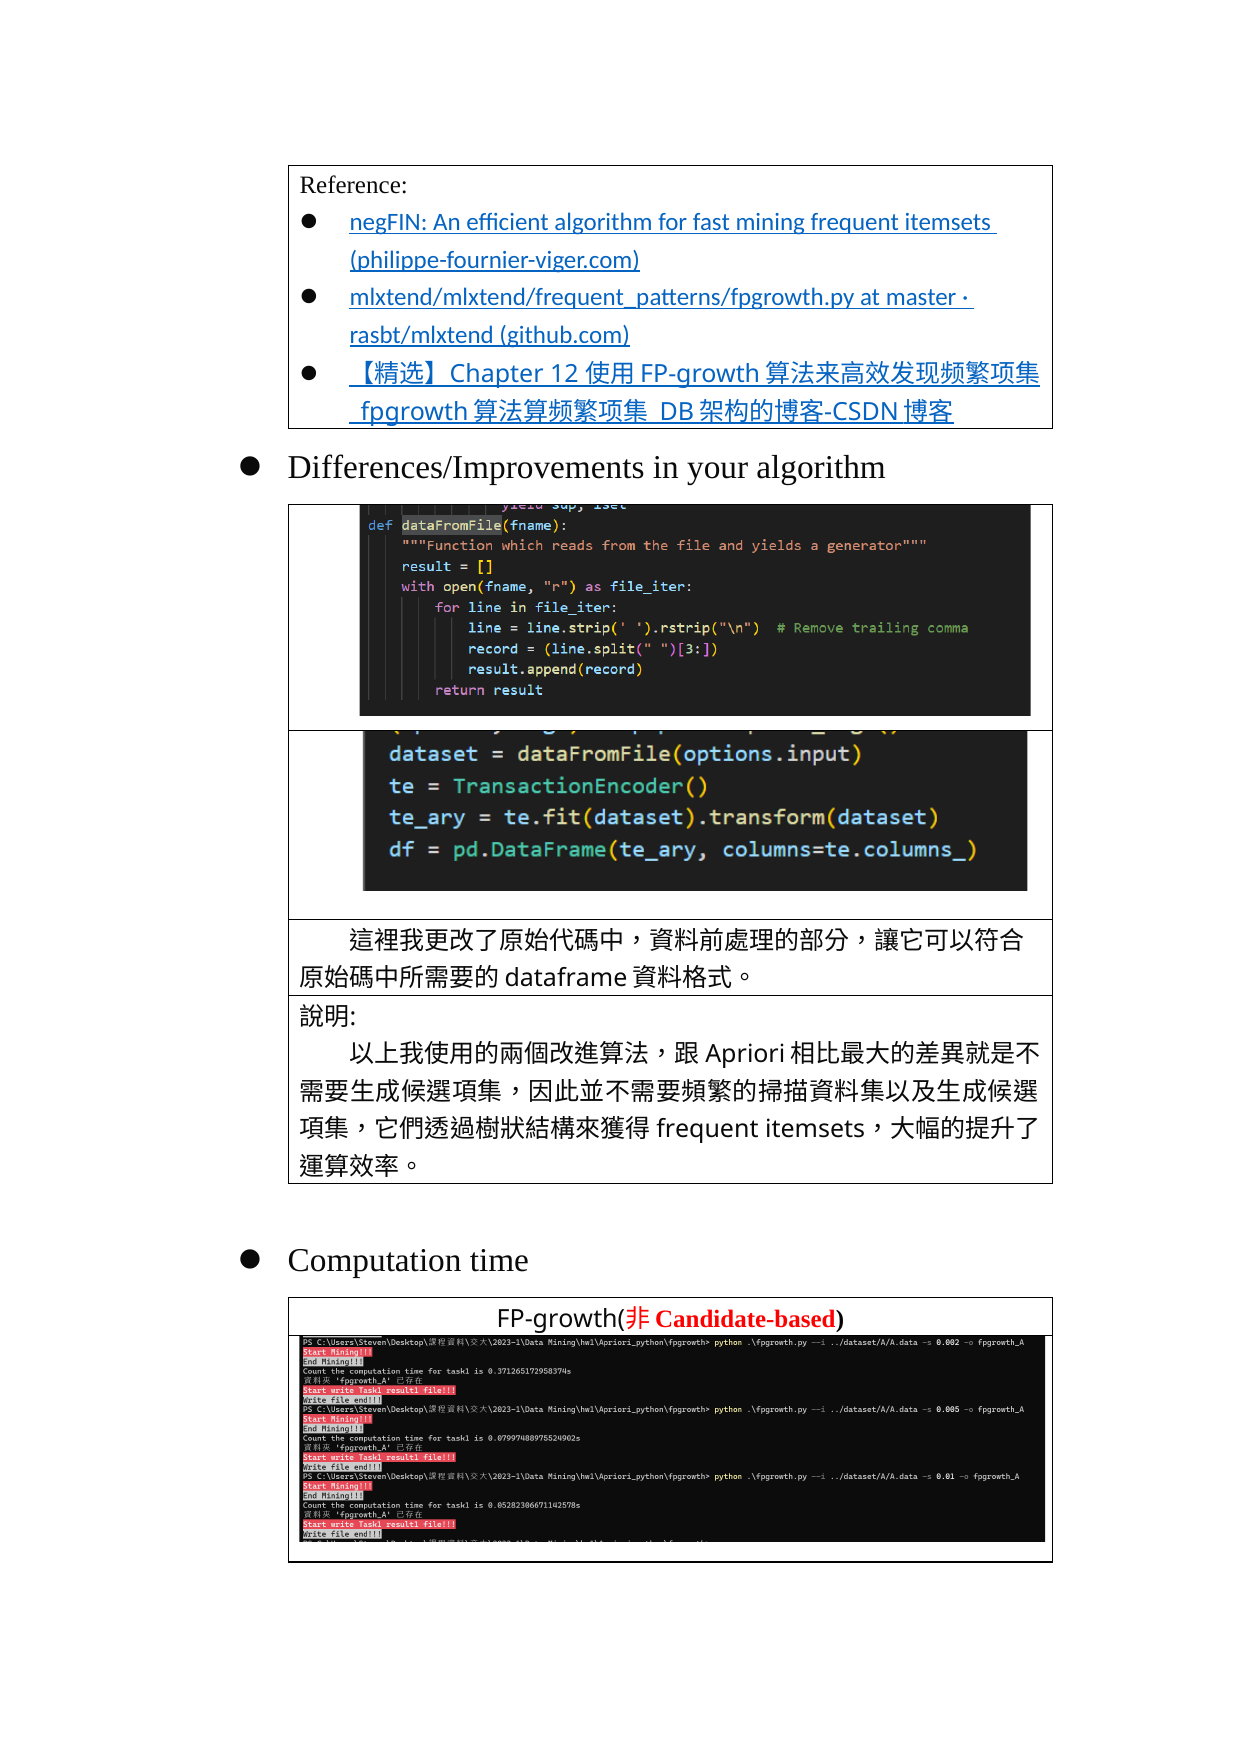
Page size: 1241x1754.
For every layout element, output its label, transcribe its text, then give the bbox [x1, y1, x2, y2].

table_header FP-growth(非Candidate-based) [289, 1298, 1052, 1335]
table_cell [289, 731, 1052, 919]
list Computation time [237, 1222, 1053, 1297]
list Differences/Improvements in your algorithm [237, 429, 1053, 504]
table_header [289, 505, 1052, 730]
table_header Reference: negFIN: An efficient algorithm for fast mining frequent itemsets (philippe-fournier-viger.com) mlxtend/mlxtend/frequent_patterns/fpgrowth.py at master · rasbt/mlxtend (github.com) 【精选】Chapter 12 使用FP-growth算法来高效发现频繁项集_fpgrowth算法算频繁项集_DB架构的博客-CSDN博客 [289, 166, 1052, 428]
table_cell [289, 1336, 1052, 1561]
table_cell 這裡我更改了原始代碼中，資料前處理的部分，讓它可以符合原始碼中所需要的dataframe資料格式。 [289, 920, 1052, 995]
picture [362, 731, 1028, 891]
picture [299, 1336, 1046, 1542]
table_cell 說明: 以上我使用的兩個改進算法，跟Apriori相比最大的差異就是不需要生成候選項集，因此並不需要頻繁的掃描資料集以及生成候選項集，它們透過樹狀結構來獲得frequent itemsets，大幅的提升了運算效率。 [289, 996, 1052, 1183]
picture [359, 505, 1031, 716]
